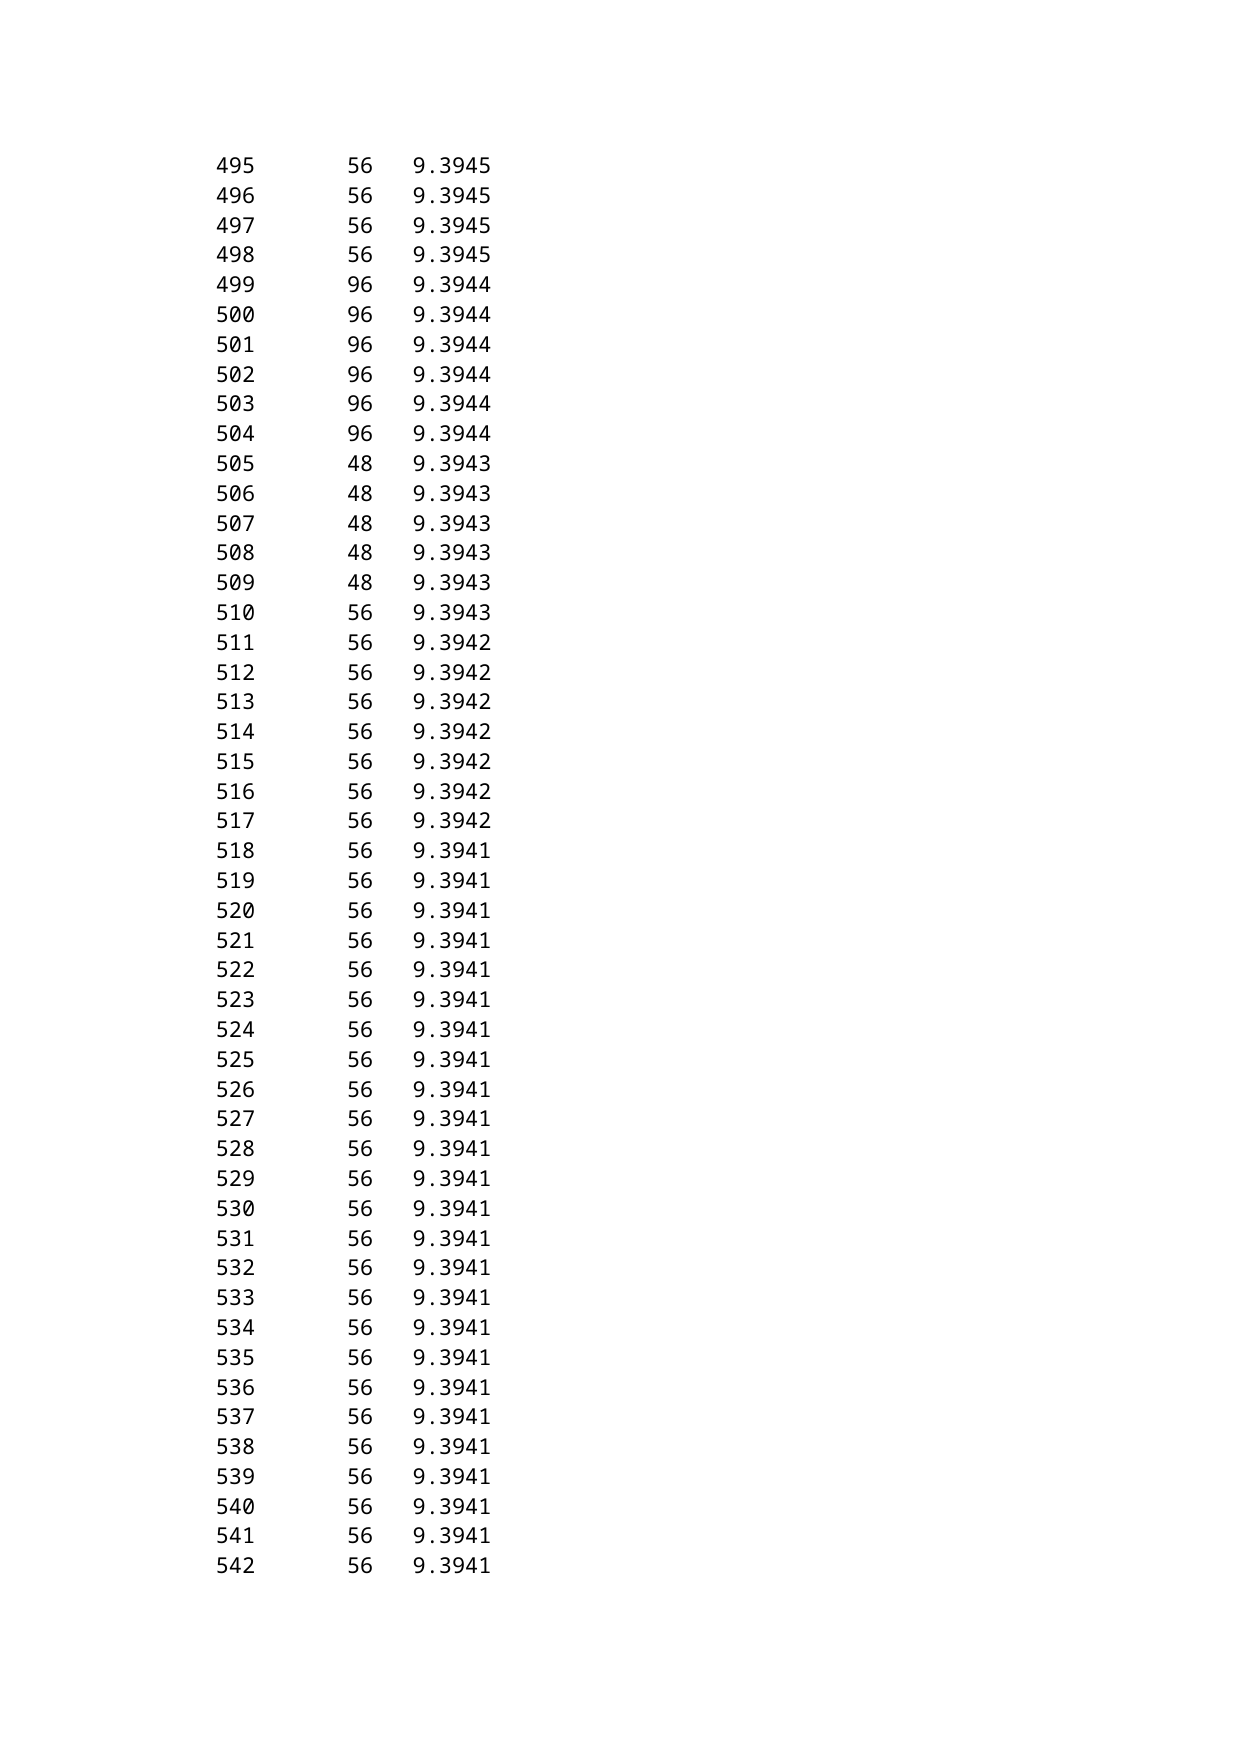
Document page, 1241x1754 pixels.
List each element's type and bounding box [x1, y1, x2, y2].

text [150, 150, 1090, 1580]
